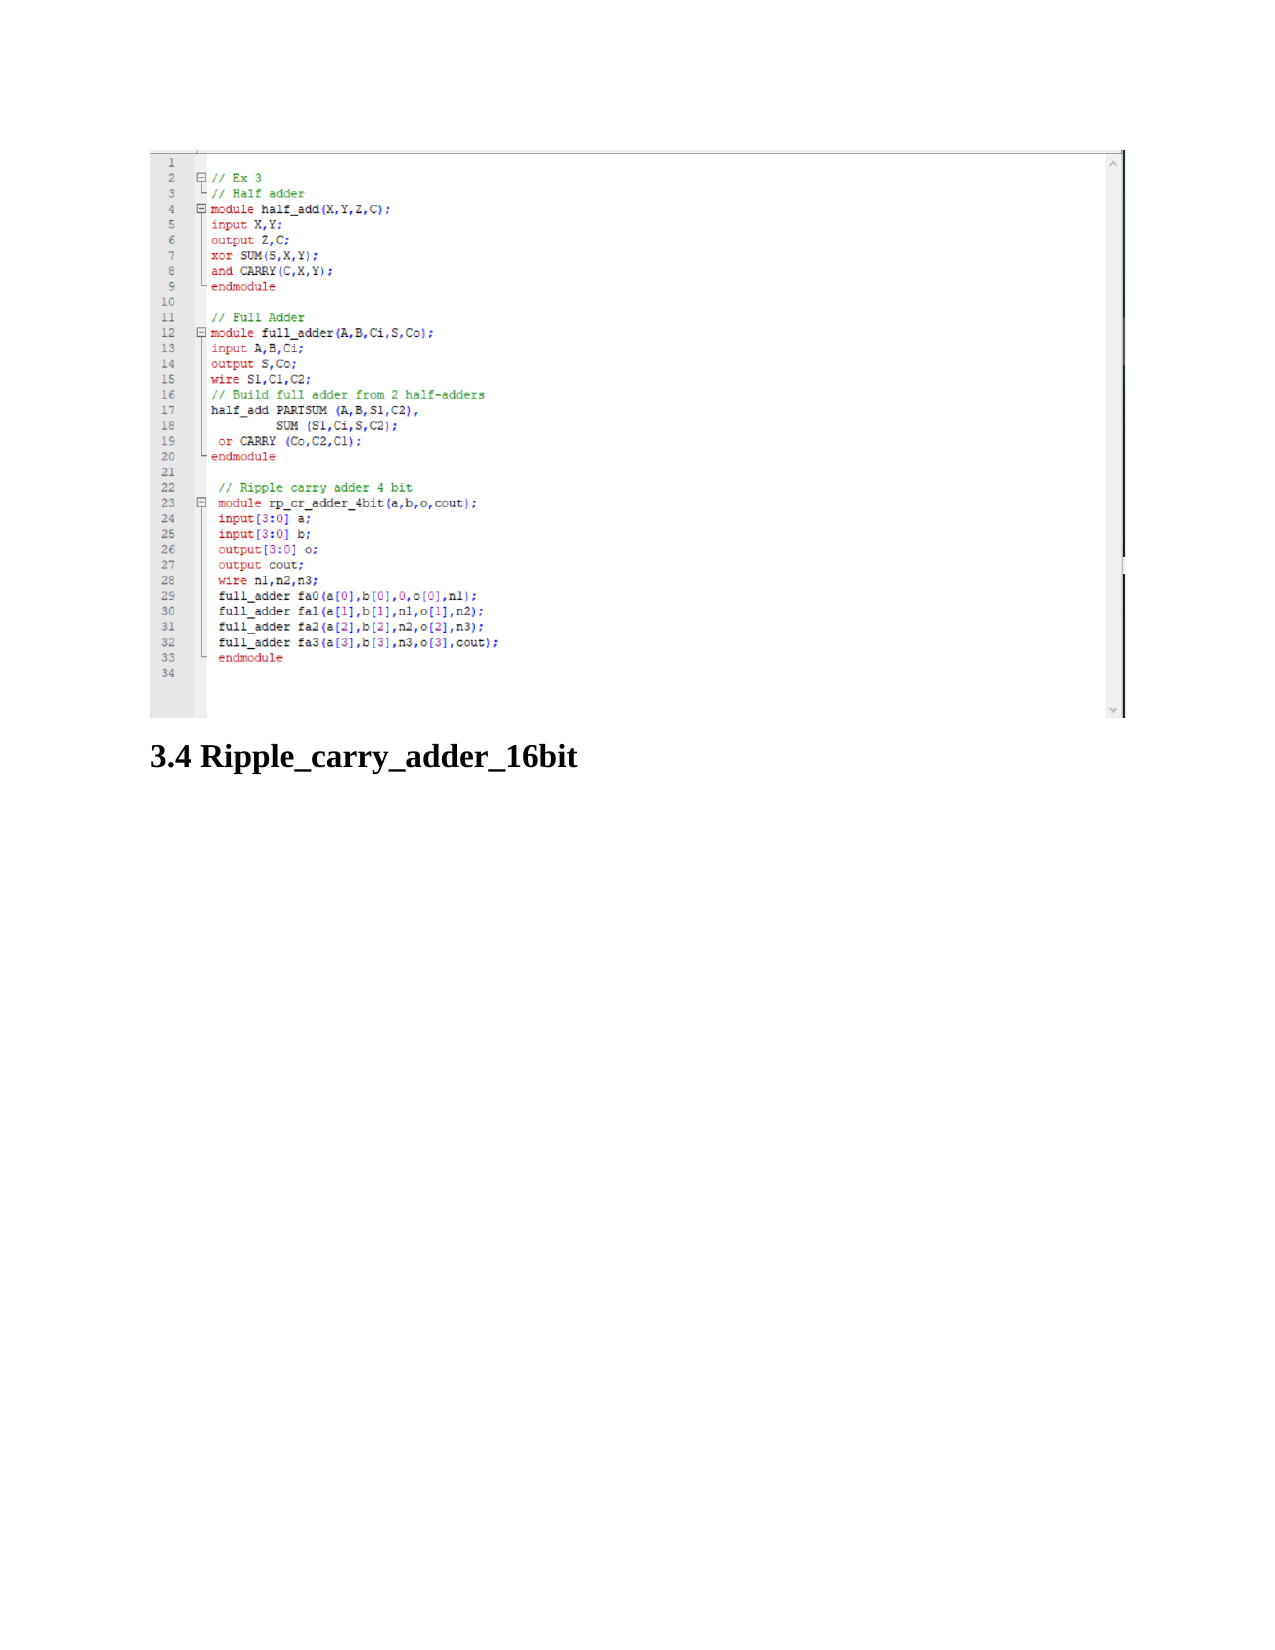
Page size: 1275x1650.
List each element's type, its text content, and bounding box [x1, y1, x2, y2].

picture [150, 150, 1125, 718]
text 3.4 Ripple_carry_adder_16bit [150, 736, 1125, 774]
